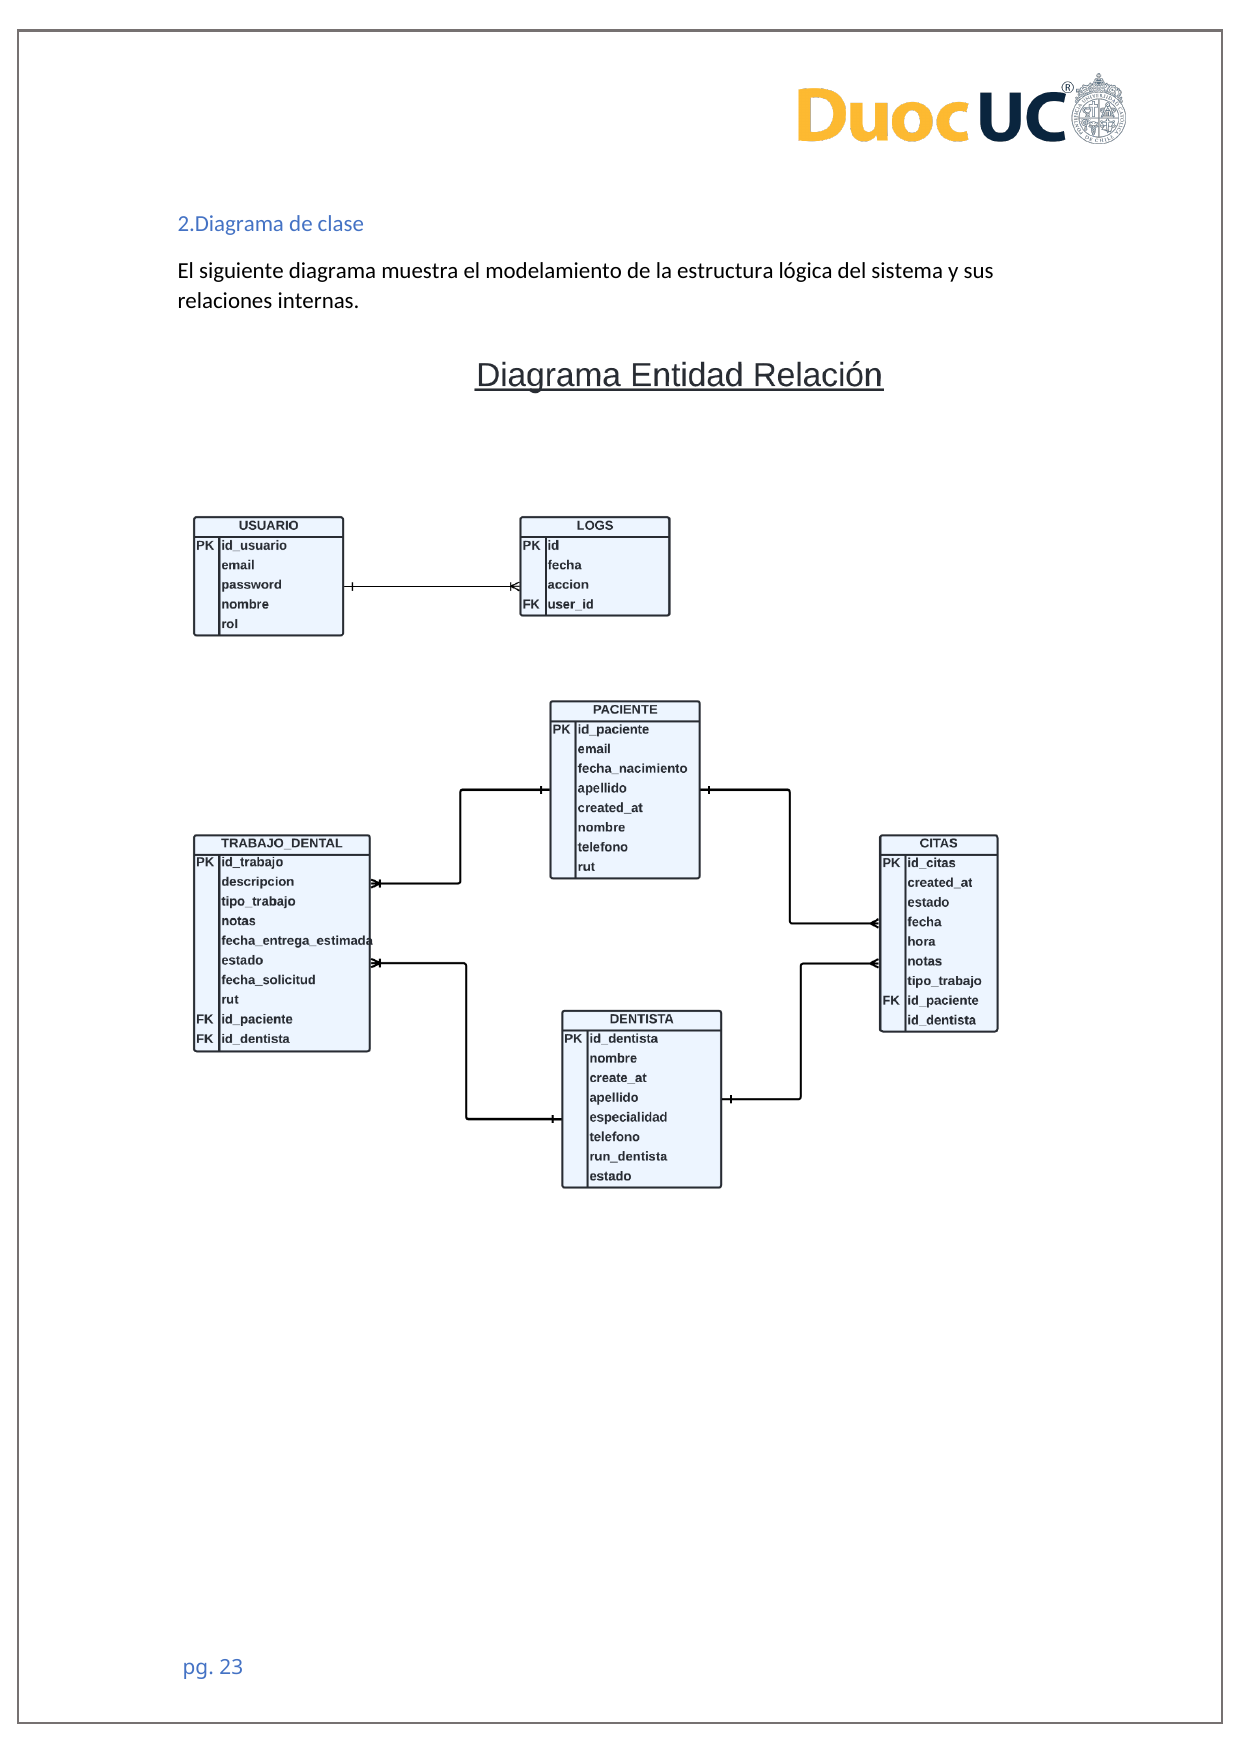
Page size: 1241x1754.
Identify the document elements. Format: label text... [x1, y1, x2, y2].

text El siguiente diagrama muestra el modelamiento de la estructura lógica del sistema y sus relaciones internas. [177, 256, 1063, 315]
picture [798, 73, 1126, 144]
picture [177, 333, 1063, 1204]
text 2.Diagrama de clase [177, 209, 1063, 238]
